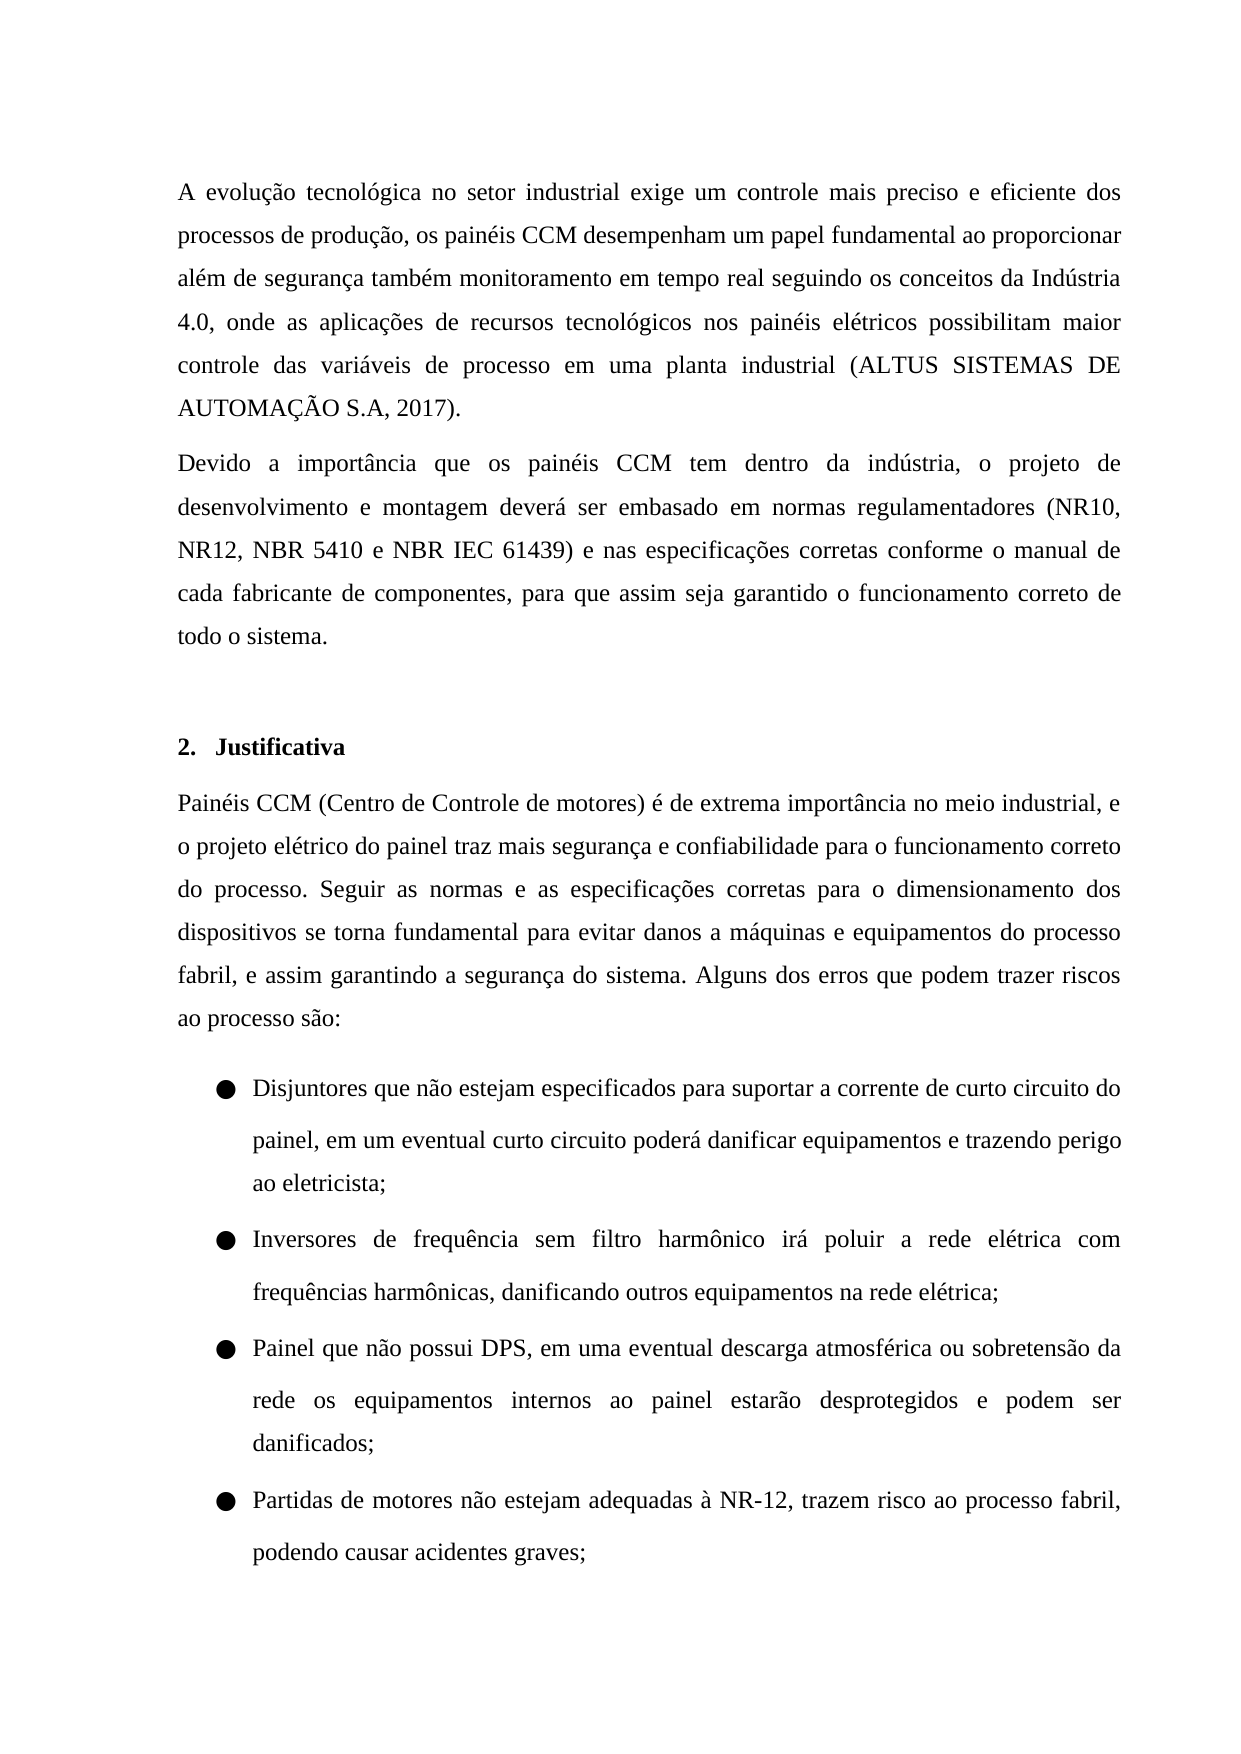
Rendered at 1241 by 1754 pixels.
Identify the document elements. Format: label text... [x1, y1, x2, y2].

text Painéis CCM (Centro de Controle de motores) é de extrema importância no meio industrial, e o projeto elétrico do painel traz mais segurança e confiabilidade para o funcionamento correto do processo. Seguir as normas e as especificações corretas para o dimensionamento dos dispositivos se torna fundamental para evitar danos a máquinas e equipamentos do processo fabril, e assim garantindo a segurança do sistema. Alguns dos erros que podem trazer riscos ao processo são: [177, 788, 1122, 1032]
list Justificativa [196, 732, 1122, 761]
text Devido a importância que os painéis CCM tem dentro da indústria, o projeto de desenvolvimento e montagem deverá ser embasado em normas regulamentadores (NR10, NR12, NBR 5410 e NBR IEC 61439) e nas especificações corretas conforme o manual de cada fabricante de componentes, para que assim seja garantido o funcionamento correto de todo o sistema. [177, 448, 1122, 650]
list Inversores de frequência sem filtro harmônico irá poluir a rede elétrica com frequências harmônicas, danificando outros equipamentos na rede elétrica; [215, 1211, 1122, 1305]
list Disjuntores que não estejam especificados para suportar a corrente de curto circuito do painel, em um eventual curto circuito poderá danificar equipamentos e trazendo perigo ao eletricista; [215, 1059, 1122, 1197]
list Partidas de motores não estejam adequadas à NR-12, trazem risco ao processo fabril, podendo causar acidentes graves; [215, 1472, 1122, 1566]
text A evolução tecnológica no setor industrial exige um controle mais preciso e eficiente dos processos de produção, os painéis CCM desempenham um papel fundamental ao proporcionar além de segurança também monitoramento em tempo real seguindo os conceitos da Indústria 4.0, onde as aplicações de recursos tecnológicos nos painéis elétricos possibilitam maior controle das variáveis de processo em uma planta industrial (ALTUS SISTEMAS DE AUTOMAÇÃO S.A, 2017). [177, 177, 1122, 422]
list Painel que não possui DPS, em uma eventual descarga atmosférica ou sobretensão da rede os equipamentos internos ao painel estarão desprotegidos e podem ser danificados; [215, 1320, 1122, 1457]
